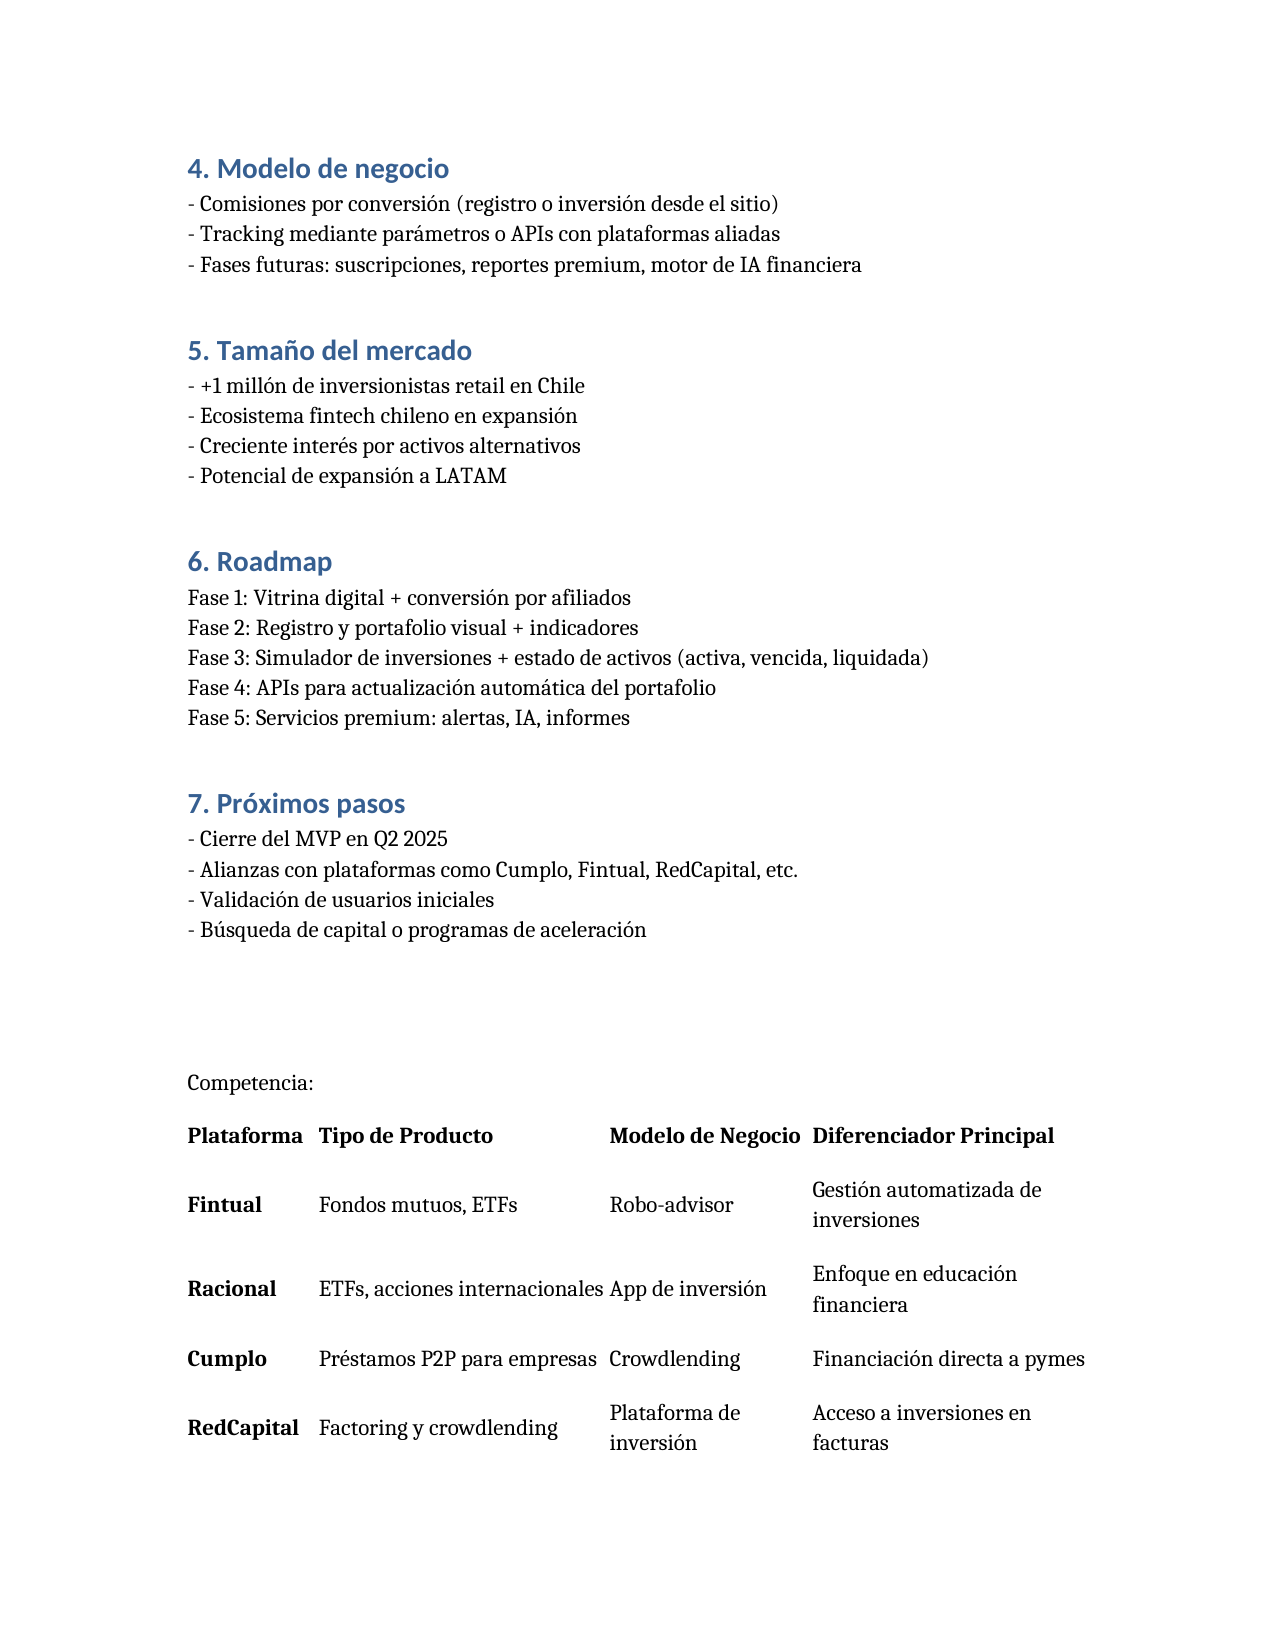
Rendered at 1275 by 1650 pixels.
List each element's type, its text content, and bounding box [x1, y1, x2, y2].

text - +1 millón de inversionistas retail en Chile - Ecosistema fintech chileno en expansión - Creciente interés por activos alternativos - Potencial de expansión a LATAM [187, 372, 1087, 489]
table_cell App de inversión [608, 1260, 811, 1344]
table_cell Racional [186, 1260, 317, 1344]
table_cell Cumplo [186, 1344, 317, 1398]
table_cell ETFs, acciones internacionales [317, 1260, 608, 1344]
table_cell Crowdlending [608, 1344, 811, 1398]
text Competencia: [187, 1070, 1087, 1096]
table_cell Plataforma de inversión [608, 1398, 811, 1482]
text Fase 1: Vitrina digital + conversión por afiliados Fase 2: Registro y portafolio visual + indicadores Fase 3: Simulador de inversiones + estado de activos (activa, vencida, liquidada) Fase 4: APIs para actualización automática del portafolio Fase 5: Servicios premium: alertas, IA, informes [187, 584, 1087, 731]
table_header Plataforma [186, 1121, 317, 1175]
table_cell Factoring y crowdlending [317, 1398, 608, 1482]
table_header Modelo de Negocio [608, 1121, 811, 1175]
text - Comisiones por conversión (registro o inversión desde el sitio) - Tracking mediante parámetros o APIs con plataformas aliadas - Fases futuras: suscripciones, reportes premium, motor de IA financiera [187, 191, 1087, 278]
table_cell Fondos mutuos, ETFs [317, 1175, 608, 1259]
table_cell Gestión automatizada de inversiones [811, 1175, 1095, 1259]
table_cell RedCapital [186, 1398, 317, 1482]
table_cell Préstamos P2P para empresas [317, 1344, 608, 1398]
table_header Diferenciador Principal [811, 1121, 1095, 1175]
table_cell Acceso a inversiones en facturas [811, 1398, 1095, 1482]
subtitle 5. Tamaño del mercado [187, 332, 1087, 367]
table_cell Enfoque en educación financiera [811, 1260, 1095, 1344]
subtitle 4. Modelo de negocio [187, 150, 1087, 186]
table_cell Robo-advisor [608, 1175, 811, 1259]
table_cell Financiación directa a pymes [811, 1344, 1095, 1398]
table_cell Fintual [186, 1175, 317, 1259]
text - Cierre del MVP en Q2 2025 - Alianzas con plataformas como Cumplo, Fintual, RedCapital, etc. - Validación de usuarios iniciales - Búsqueda de capital o programas de aceleración [187, 826, 1087, 943]
table_header Tipo de Producto [317, 1121, 608, 1175]
subtitle 7. Próximos pasos [187, 785, 1087, 821]
subtitle 6. Roadmap [187, 543, 1087, 579]
